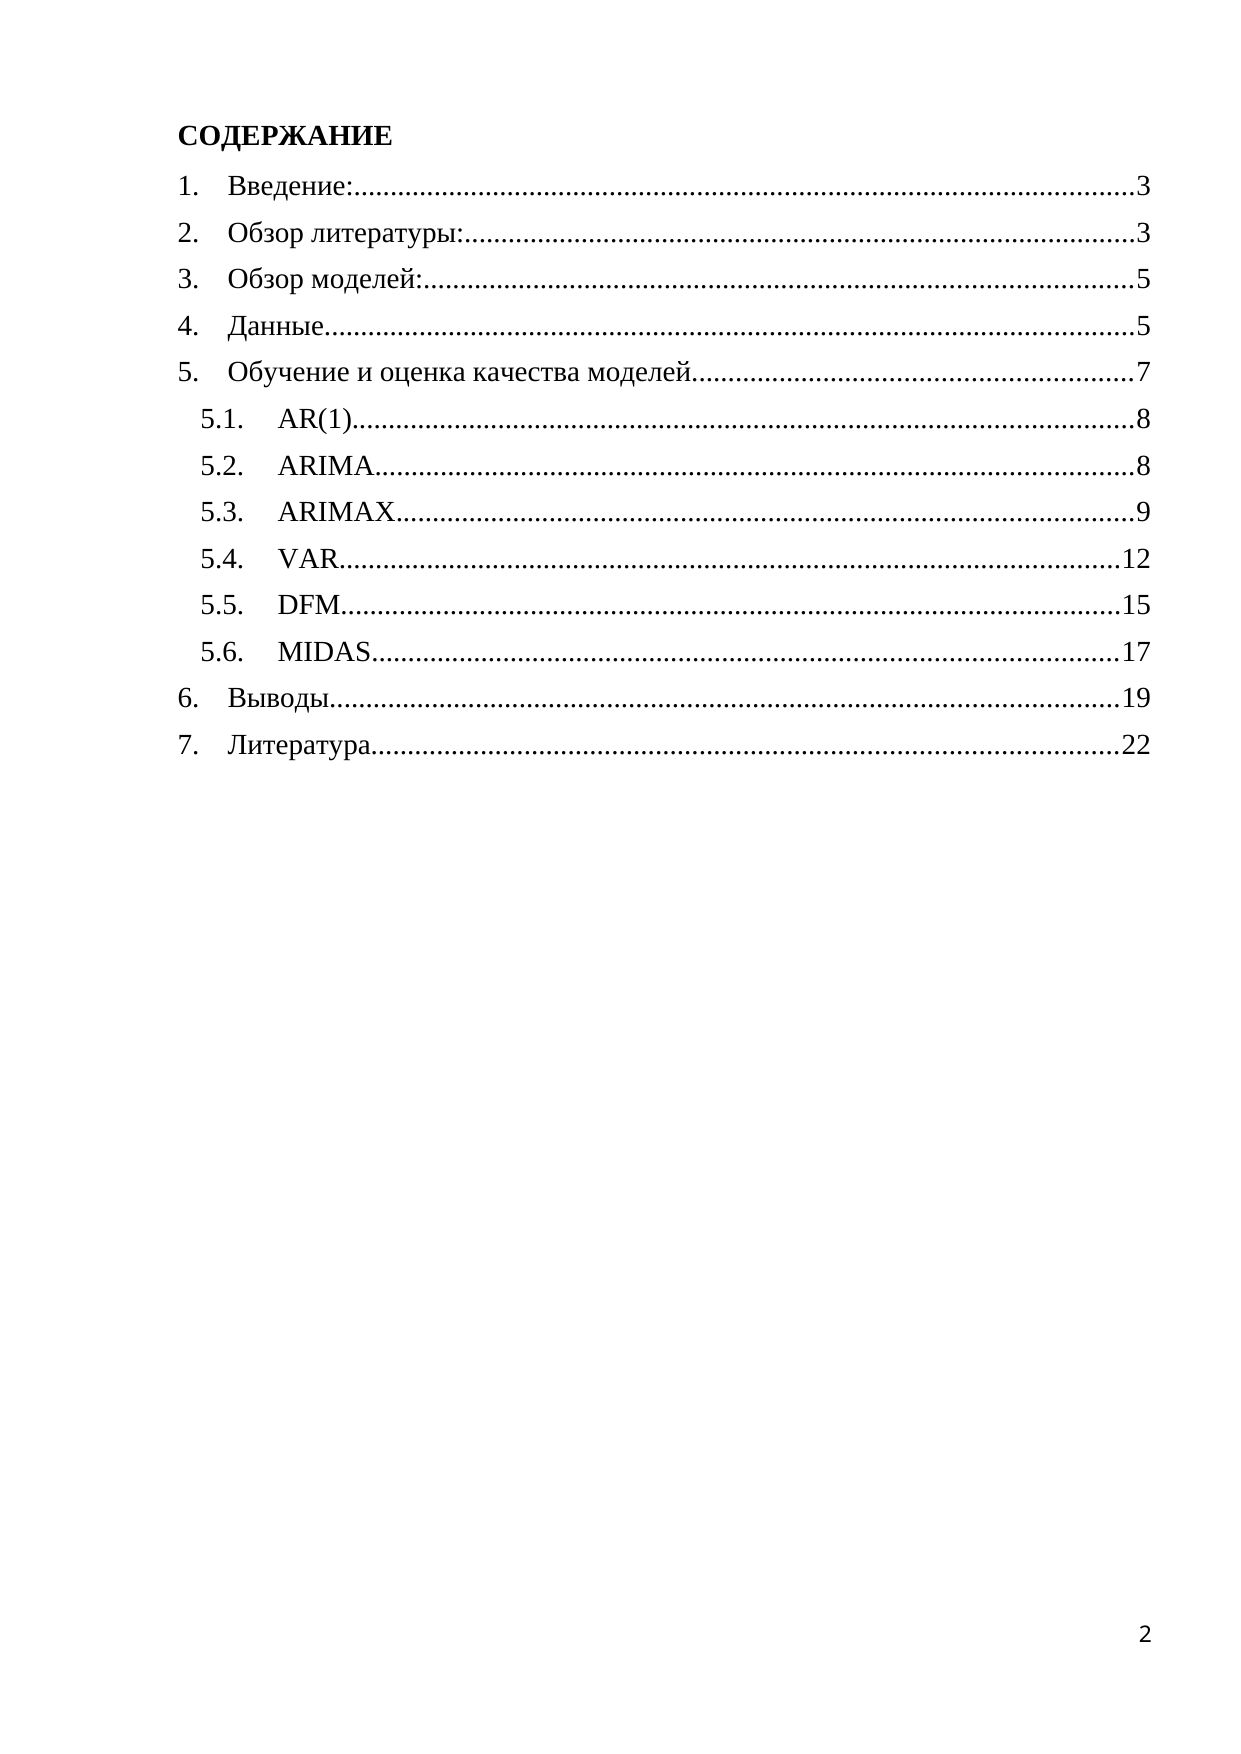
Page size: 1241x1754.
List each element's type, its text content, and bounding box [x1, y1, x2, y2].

text 7. Литература 22 [177, 727, 1152, 761]
text 5.6. MIDAS 17 [200, 634, 1152, 667]
text 2. Обзор литературы: 3 [177, 215, 1152, 248]
text СОДЕРЖАНИЕ [177, 118, 1152, 152]
text 5. Обучение и оценка качества моделей. 7 [177, 354, 1152, 388]
text 5.5. DFM 15 [200, 587, 1152, 621]
text 4. Данные 5 [177, 308, 1152, 342]
text 6. Выводы 19 [177, 681, 1152, 714]
text 1. Введение: 3 [177, 168, 1152, 202]
text 5.4. VAR. 12 [200, 541, 1152, 574]
text 5.1. AR(1). 8 [200, 401, 1152, 435]
text 3. Обзор моделей: 5 [177, 261, 1152, 295]
text 5.3. ARIMAX. 9 [200, 494, 1152, 528]
text 5.2. ARIMA. 8 [200, 448, 1152, 481]
